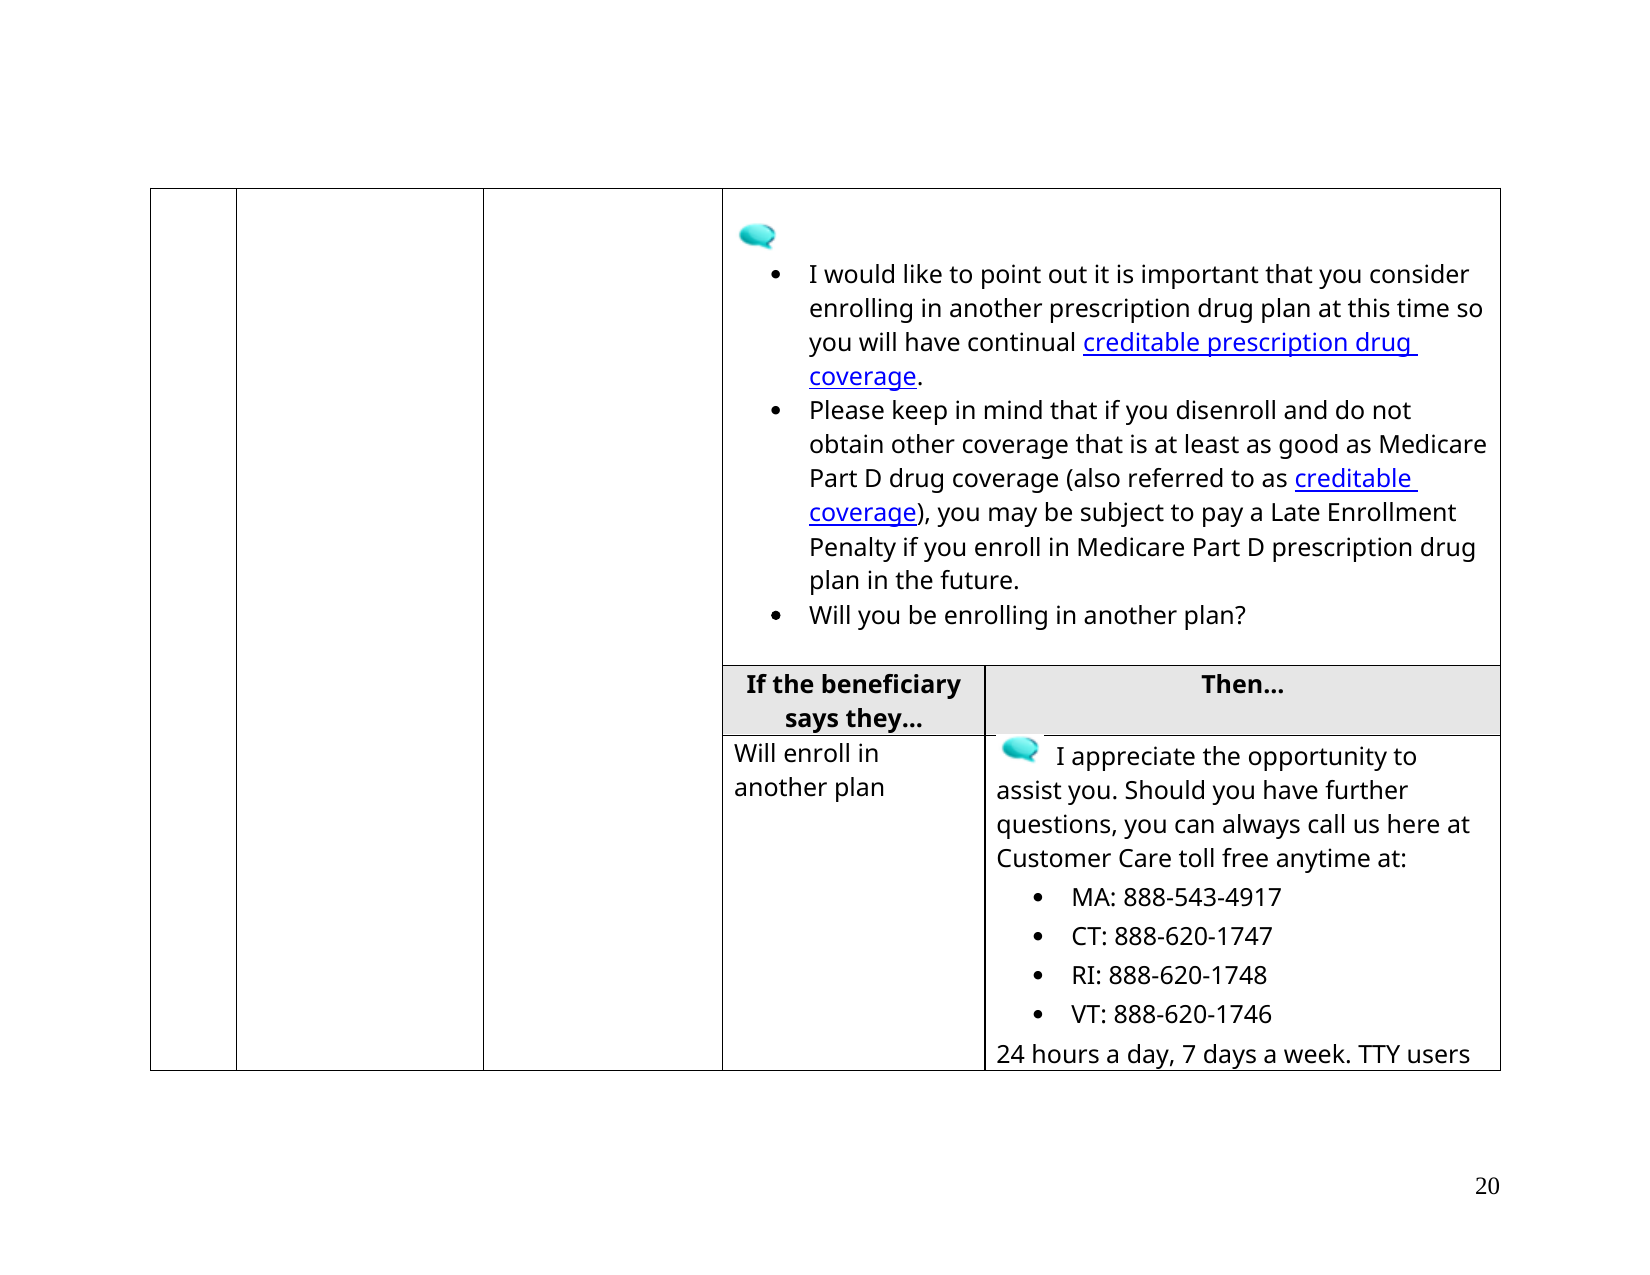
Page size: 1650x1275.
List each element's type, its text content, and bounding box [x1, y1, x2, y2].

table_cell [723, 736, 984, 1070]
picture [733, 222, 781, 252]
table_cell No [484, 189, 722, 1070]
picture [996, 735, 1044, 765]
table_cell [723, 189, 1500, 665]
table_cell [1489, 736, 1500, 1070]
table_cell If the beneficiary says they... [723, 666, 984, 734]
table_cell Then... [986, 666, 1500, 734]
